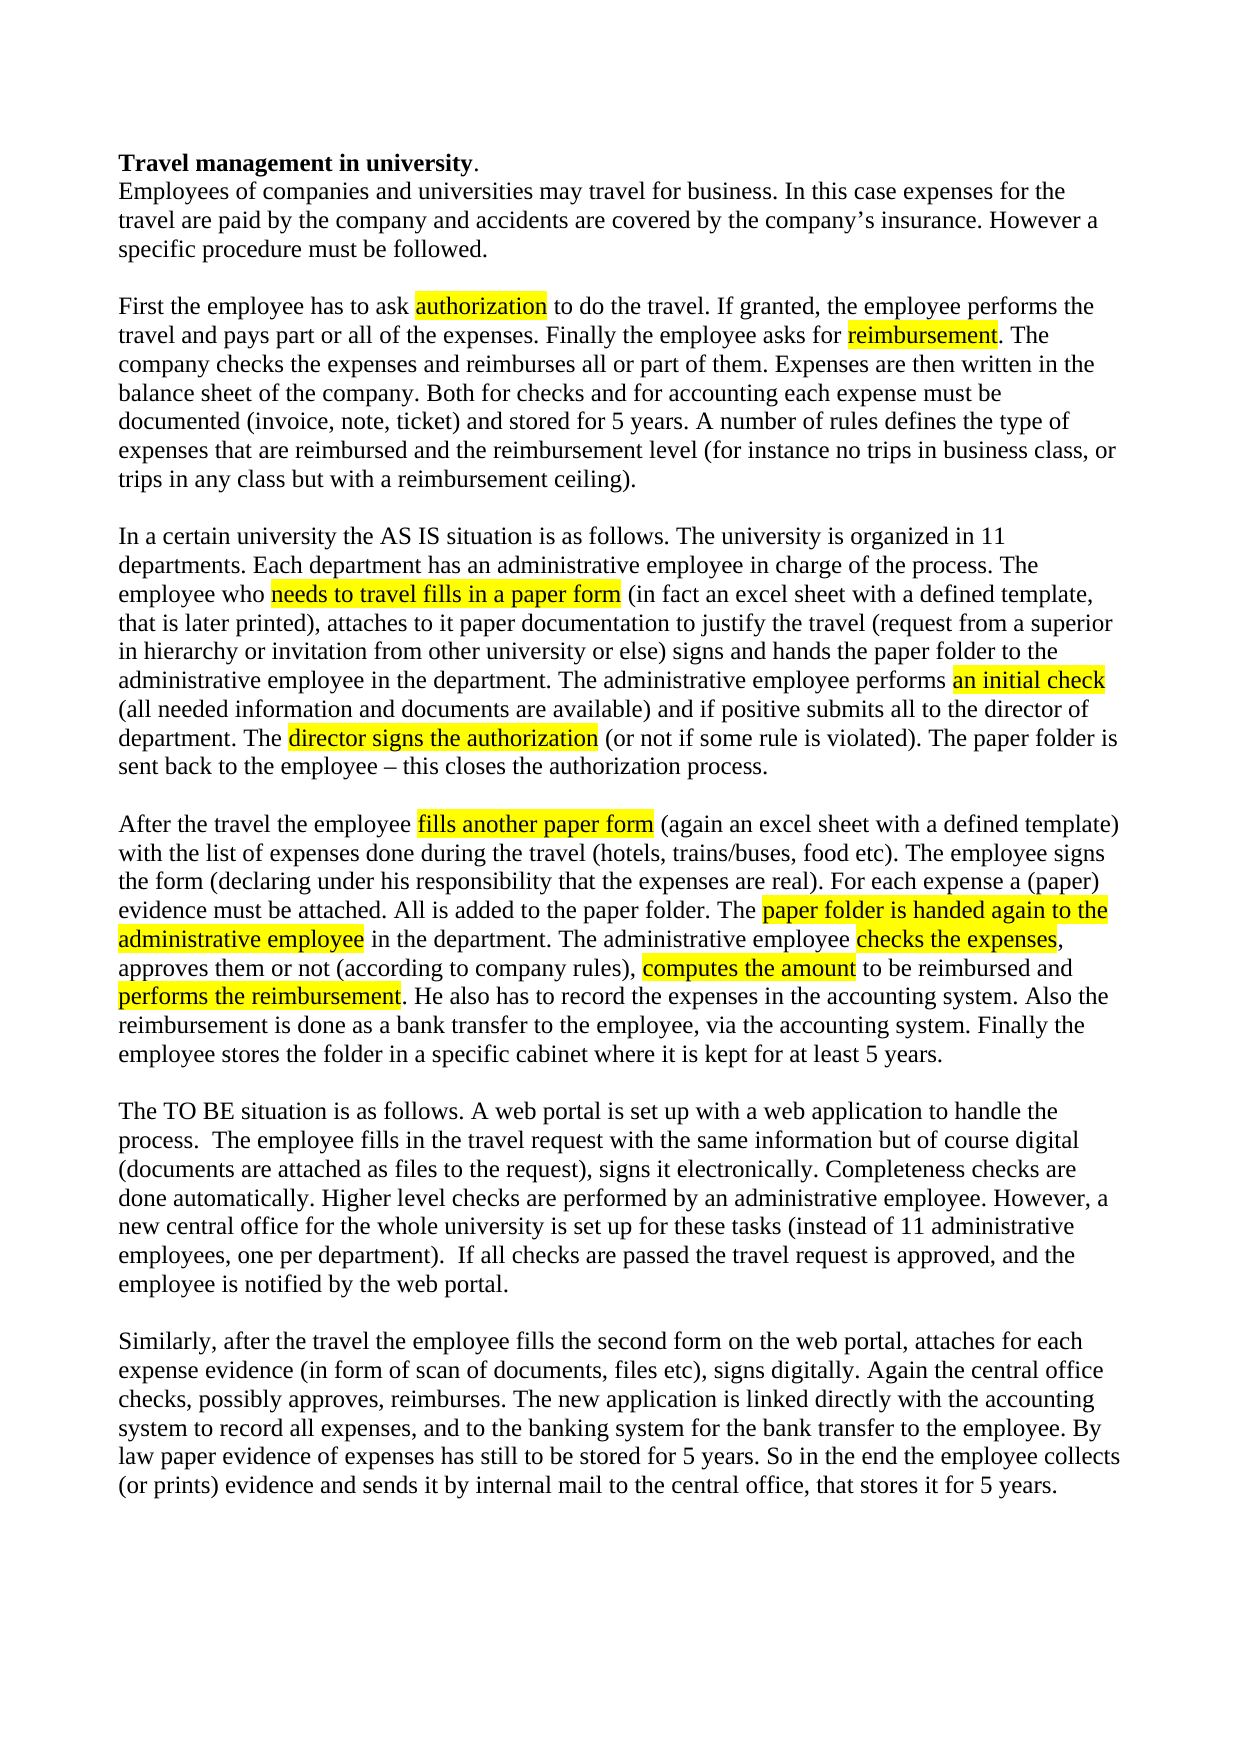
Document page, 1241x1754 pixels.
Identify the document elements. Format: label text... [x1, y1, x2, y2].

text The TO BE situation is as follows. A web portal is set up with a web application to handle the process. The employee fills in the travel request with the same information but of course digital (documents are attached as files to the request), signs it electronically. Completeness checks are done automatically. Higher level checks are performed by an administrative employee. However, a new central office for the whole university is set up for these tasks (instead of 11 administrative employees, one per department). If all checks are passed the travel request is approved, and the employee is notified by the web portal. [118, 1096, 1122, 1298]
text First the employee has to ask authorization to do the travel. If granted, the employee performs the travel and pays part or all of the expenses. Finally the employee asks for reimbursement. The company checks the expenses and reimburses all or part of them. Expenses are then written in the balance sheet of the company. Both for checks and for accounting each expense must be documented (invoice, note, ticket) and stored for 5 years. A number of rules defines the type of expenses that are reimbursed and the reimbursement level (for instance no trips in business class, or trips in any class but with a reimbursement ceiling). [118, 291, 1122, 493]
text Similarly, after the travel the employee fills the second form on the web portal, attaches for each expense evidence (in form of scan of documents, files etc), signs digitally. Again the central office checks, possibly approves, reimburses. The new application is linked directly with the accounting system to record all expenses, and to the banking system for the bank transfer to the employee. By law paper evidence of expenses has still to be stored for 5 years. So in the end the employee collects (or prints) evidence and sends it by internal mail to the central office, that stores it for 5 years. [118, 1326, 1122, 1499]
text Employees of companies and universities may travel for business. In this case expenses for the travel are paid by the company and accidents are covered by the company’s insurance. However a specific procedure must be followed. [118, 176, 1122, 263]
text After the travel the employee fills another paper form (again an excel sheet with a defined template) with the list of expenses done during the travel (hotels, trains/buses, food etc). The employee signs the form (declaring under his responsibility that the expenses are real). For each expense a (paper) evidence must be attached. All is added to the paper folder. The paper folder is handed again to the administrative employee in the department. The administrative employee checks the expenses, approves them or not (according to company rules), computes the amount to be reimbursed and performs the reimbursement. He also has to record the expenses in the accounting system. Also the reimbursement is done as a bank transfer to the employee, via the accounting system. Finally the employee stores the folder in a specific cabinet where it is kept for at least 5 years. [118, 809, 1122, 1068]
text Travel management in university. [118, 148, 1122, 176]
text In a certain university the AS IS situation is as follows. The university is organized in 11 departments. Each department has an administrative employee in charge of the process. The employee who needs to travel fills in a paper form (in fact an excel sheet with a defined template, that is later printed), attaches to it paper documentation to justify the travel (request from a superior in hierarchy or invitation from other university or else) signs and hands the paper folder to the administrative employee in the department. The administrative employee performs an initial check (all needed information and documents are available) and if positive submits all to the director of department. The director signs the authorization (or not if some rule is violated). The paper folder is sent back to the employee – this closes the authorization process. [118, 521, 1122, 780]
